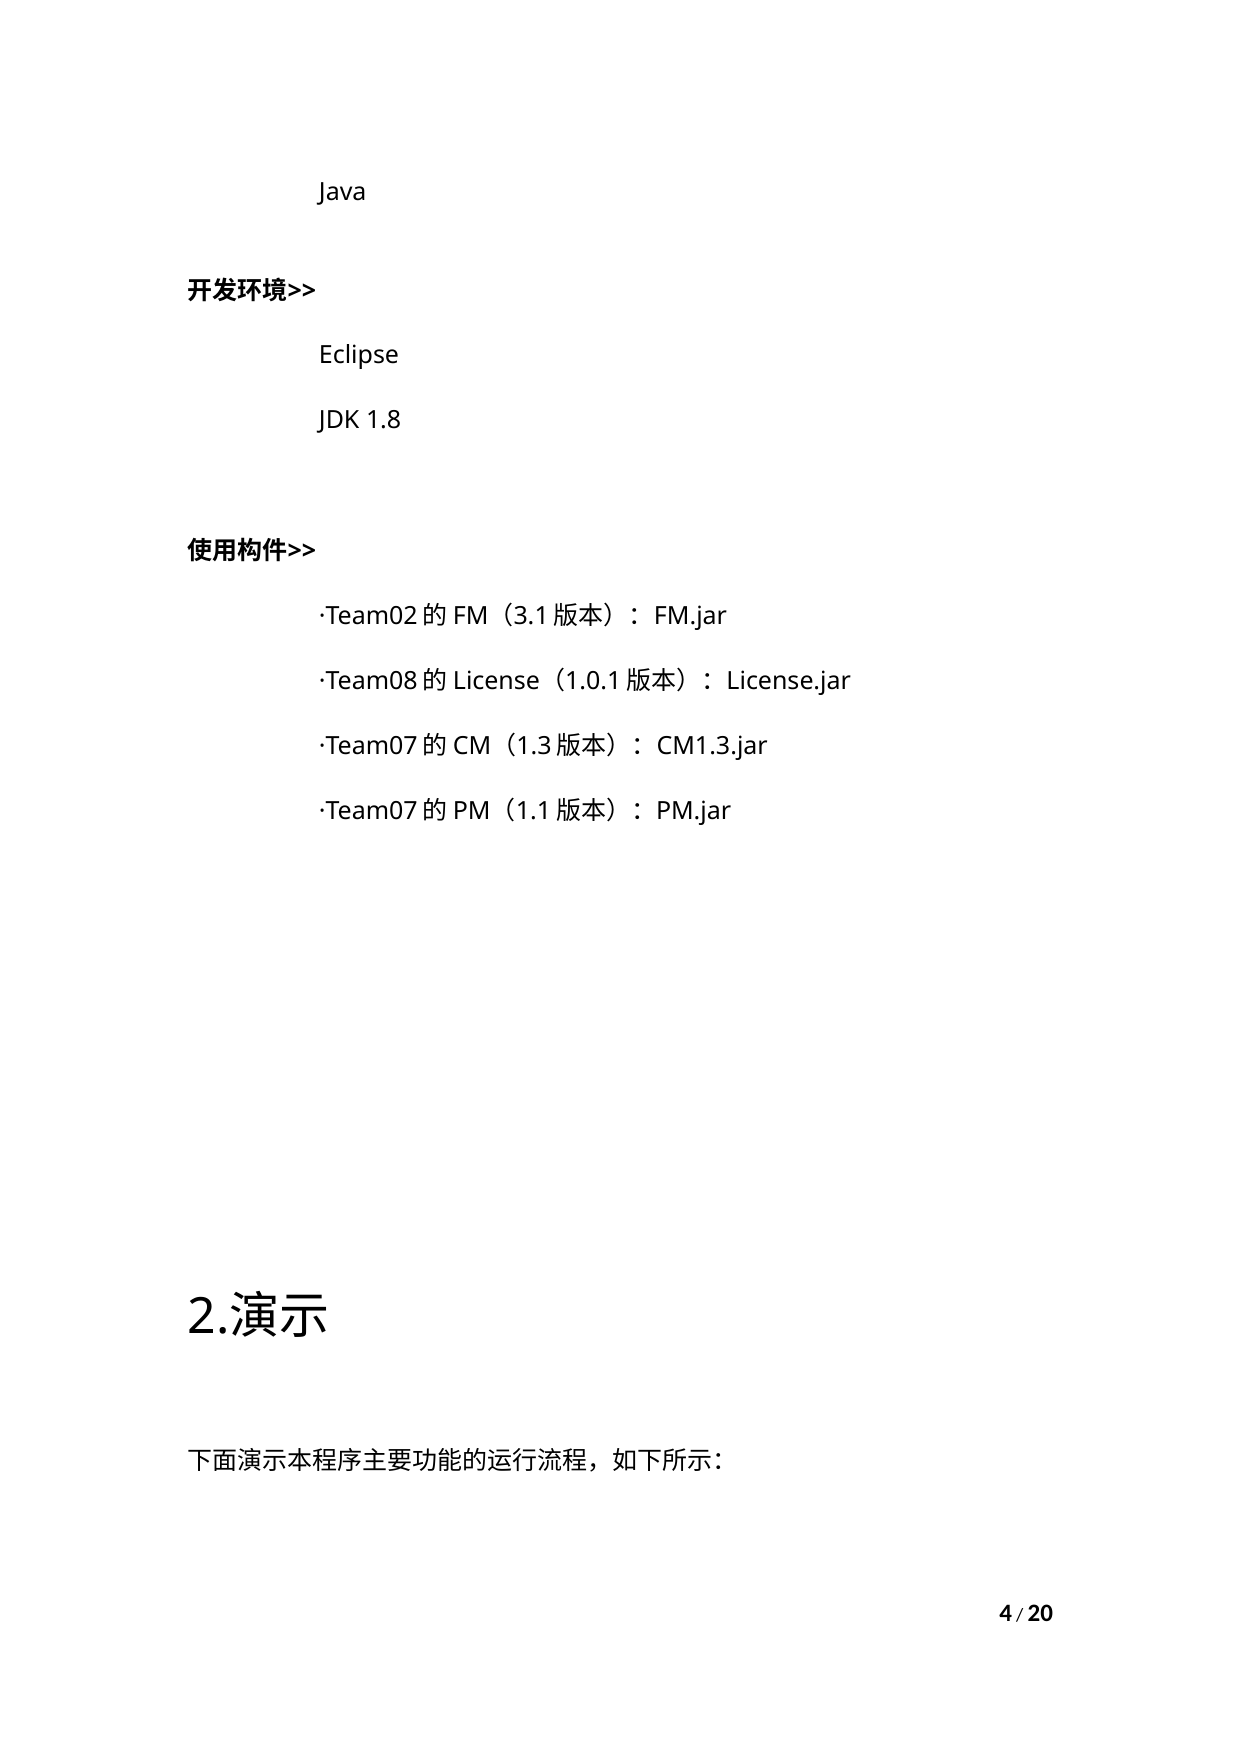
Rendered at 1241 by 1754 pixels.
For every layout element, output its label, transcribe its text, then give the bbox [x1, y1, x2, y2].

text ·Team02的FM（3.1版本）：FM.jar [275, 581, 1053, 646]
text 开发环境>> [187, 256, 1053, 321]
text ·Team07的PM（1.1版本）：PM.jar [275, 776, 1053, 841]
text 下面演示本程序主要功能的运行流程，如下所示： [187, 1426, 1053, 1491]
text ·Team07的CM（1.3版本）：CM1.3.jar [275, 711, 1053, 776]
text JDK 1.8 [275, 386, 1053, 451]
text 使用构件>> [187, 516, 1053, 581]
text 2.演示 [187, 1263, 1053, 1361]
text ·Team08的License（1.0.1版本）：License.jar [275, 646, 1053, 711]
text Java [275, 158, 1053, 223]
text Eclipse [275, 321, 1053, 386]
